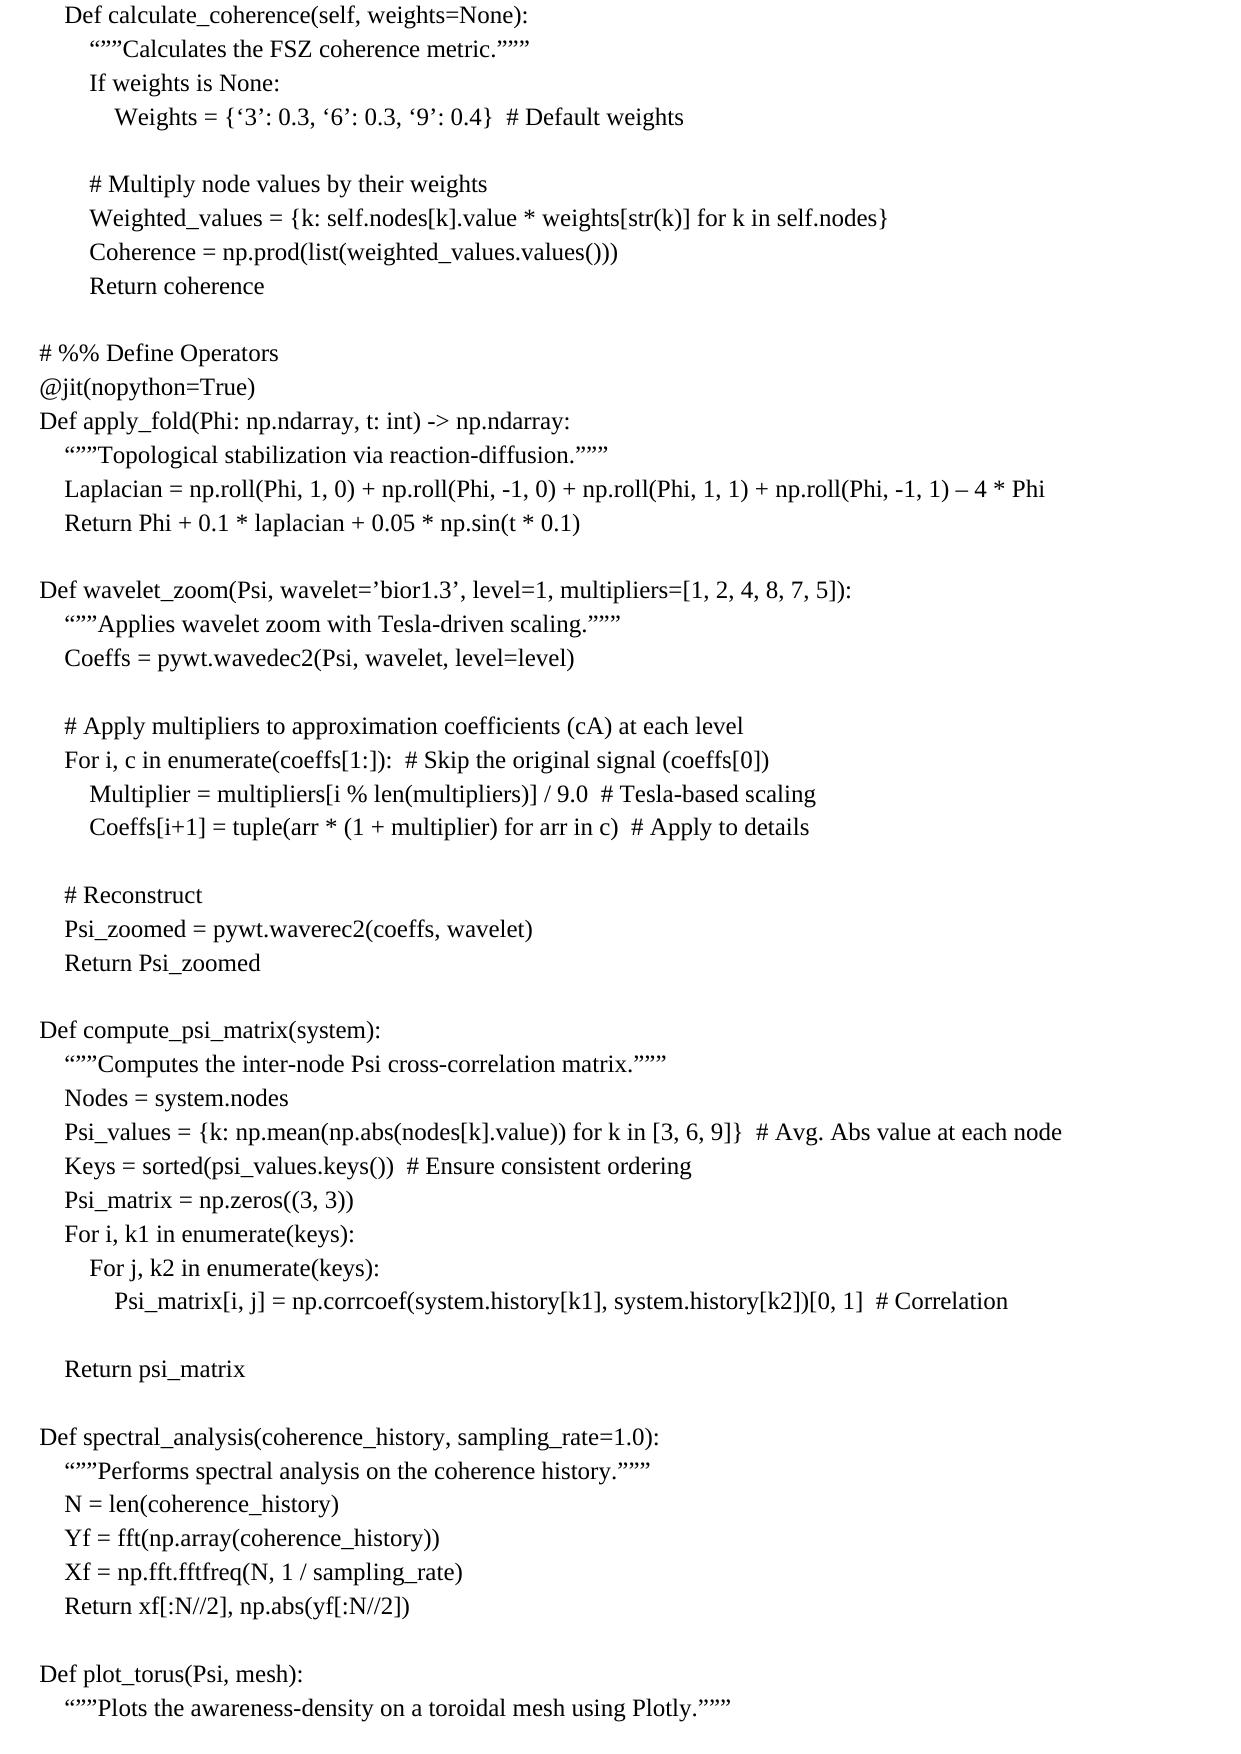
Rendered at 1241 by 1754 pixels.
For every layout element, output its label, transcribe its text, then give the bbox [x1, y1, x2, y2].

text “””Performs spectral analysis on the coherence history.””” [39, 1456, 1201, 1484]
text @jit(nopython=True) [39, 372, 1201, 401]
text Return Phi + 0.1 * laplacian + 0.05 * np.sin(t * 0.1) [39, 508, 1201, 537]
text “””Applies wavelet zoom with Tesla-driven scaling.””” [39, 609, 1201, 638]
text Coeffs[i+1] = tuple(arr * (1 + multiplier) for arr in c) # Apply to details [39, 812, 1201, 841]
text “””Plots the awareness-density on a toroidal mesh using Plotly.””” [39, 1693, 1201, 1721]
text Def calculate_coherence(self, weights=None): [39, 0, 1201, 29]
text If weights is None: [39, 68, 1201, 96]
text Coherence = np.prod(list(weighted_values.values())) [39, 237, 1201, 266]
text For j, k2 in enumerate(keys): [39, 1253, 1201, 1281]
text N = len(coherence_history) [39, 1489, 1201, 1518]
text Psi_zoomed = pywt.waverec2(coeffs, wavelet) [39, 914, 1201, 943]
text Return xf[:N//2], np.abs(yf[:N//2]) [39, 1591, 1201, 1620]
text Nodes = system.nodes [39, 1083, 1201, 1112]
text Def spectral_analysis(coherence_history, sampling_rate=1.0): [39, 1422, 1201, 1451]
text Multiplier = multipliers[i % len(multipliers)] / 9.0 # Tesla-based scaling [39, 779, 1201, 807]
text “””Topological stabilization via reaction-diffusion.””” [39, 440, 1201, 469]
text Return Psi_zoomed [39, 948, 1201, 977]
text Weighted_values = {k: self.nodes[k].value * weights[str(k)] for k in self.nodes} [39, 203, 1201, 232]
text # Reconstruct [39, 880, 1201, 909]
text Yf = fft(np.array(coherence_history)) [39, 1523, 1201, 1552]
text Xf = np.fft.fftfreq(N, 1 / sampling_rate) [39, 1557, 1201, 1586]
text Keys = sorted(psi_values.keys()) # Ensure consistent ordering [39, 1151, 1201, 1180]
text Coeffs = pywt.wavedec2(Psi, wavelet, level=level) [39, 643, 1201, 672]
text “””Calculates the FSZ coherence metric.””” [39, 34, 1201, 63]
text Def plot_torus(Psi, mesh): [39, 1659, 1201, 1688]
text For i, k1 in enumerate(keys): [39, 1219, 1201, 1247]
text # %% Define Operators [39, 338, 1201, 367]
text Psi_values = {k: np.mean(np.abs(nodes[k].value)) for k in [3, 6, 9]} # Avg. Abs value at each node [39, 1117, 1201, 1146]
text Def wavelet_zoom(Psi, wavelet=’bior1.3’, level=1, multipliers=[1, 2, 4, 8, 7, 5]): [39, 576, 1201, 604]
text Psi_matrix = np.zeros((3, 3)) [39, 1185, 1201, 1214]
text Weights = {‘3’: 0.3, ‘6’: 0.3, ‘9’: 0.4} # Default weights [39, 102, 1201, 130]
text Return coherence [39, 271, 1201, 299]
text Def compute_psi_matrix(system): [39, 1016, 1201, 1044]
text Psi_matrix[i, j] = np.corrcoef(system.history[k1], system.history[k2])[0, 1] # Correlation [39, 1286, 1201, 1315]
text “””Computes the inter-node Psi cross-correlation matrix.””” [39, 1049, 1201, 1078]
text Return psi_matrix [39, 1354, 1201, 1383]
text # Multiply node values by their weights [39, 169, 1201, 198]
text # Apply multipliers to approximation coefficients (cA) at each level [39, 711, 1201, 740]
text For i, c in enumerate(coeffs[1:]): # Skip the original signal (coeffs[0]) [39, 745, 1201, 773]
text Def apply_fold(Phi: np.ndarray, t: int) -> np.ndarray: [39, 406, 1201, 435]
text Laplacian = np.roll(Phi, 1, 0) + np.roll(Phi, -1, 0) + np.roll(Phi, 1, 1) + np.roll(Phi, -1, 1) – 4 * Phi [39, 474, 1201, 503]
